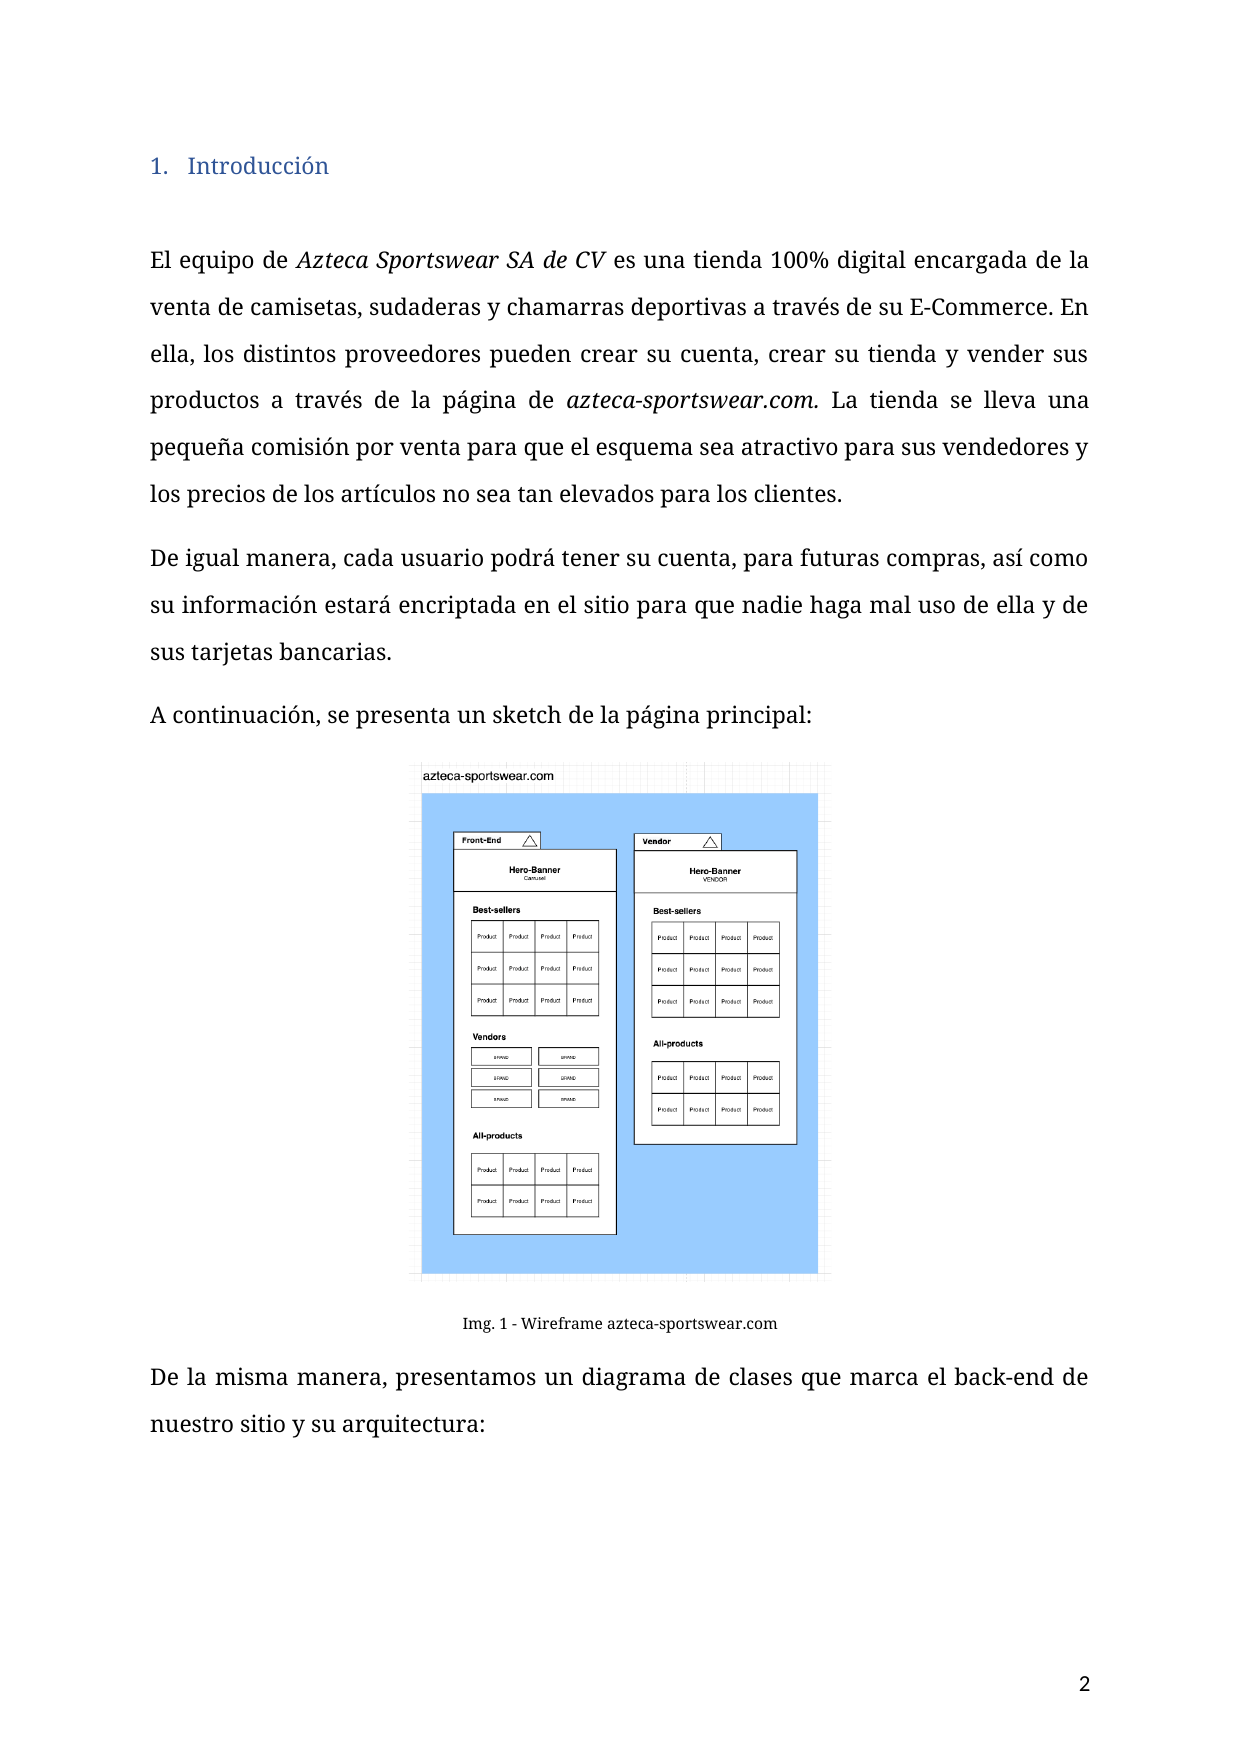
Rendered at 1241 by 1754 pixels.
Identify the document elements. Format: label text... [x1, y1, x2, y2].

text De la misma manera, presentamos un diagrama de clases que marca el back-end de nuestro sitio y su arquitectura: [150, 1361, 1090, 1439]
text Img. 1 - Wireframe azteca-sportswear.com [150, 1313, 1090, 1334]
text El equipo de Azteca Sportswear SA de CV es una tienda 100% digital encargada de la venta de camisetas, sudaderas y chamarras deportivas a través de su E-Commerce. En ella, los distintos proveedores pueden crear su cuenta, crear su tienda y vender sus productos a través de la página de azteca-sportswear.com. La tienda se lleva una pequeña comisión por venta para que el esquema sea atractivo para sus vendedores y los precios de los artículos no sea tan elevados para los clientes. [150, 244, 1090, 509]
text De igual manera, cada usuario podrá tener su cuenta, para futuras compras, así como su información estará encriptada en el sitio para que nadie haga mal uso de ella y de sus tarjetas bancarias. [150, 542, 1090, 667]
text A continuación, se presenta un sketch de la página principal: [150, 699, 1090, 730]
subtitle Introducción [150, 150, 1090, 181]
picture [408, 762, 832, 1282]
